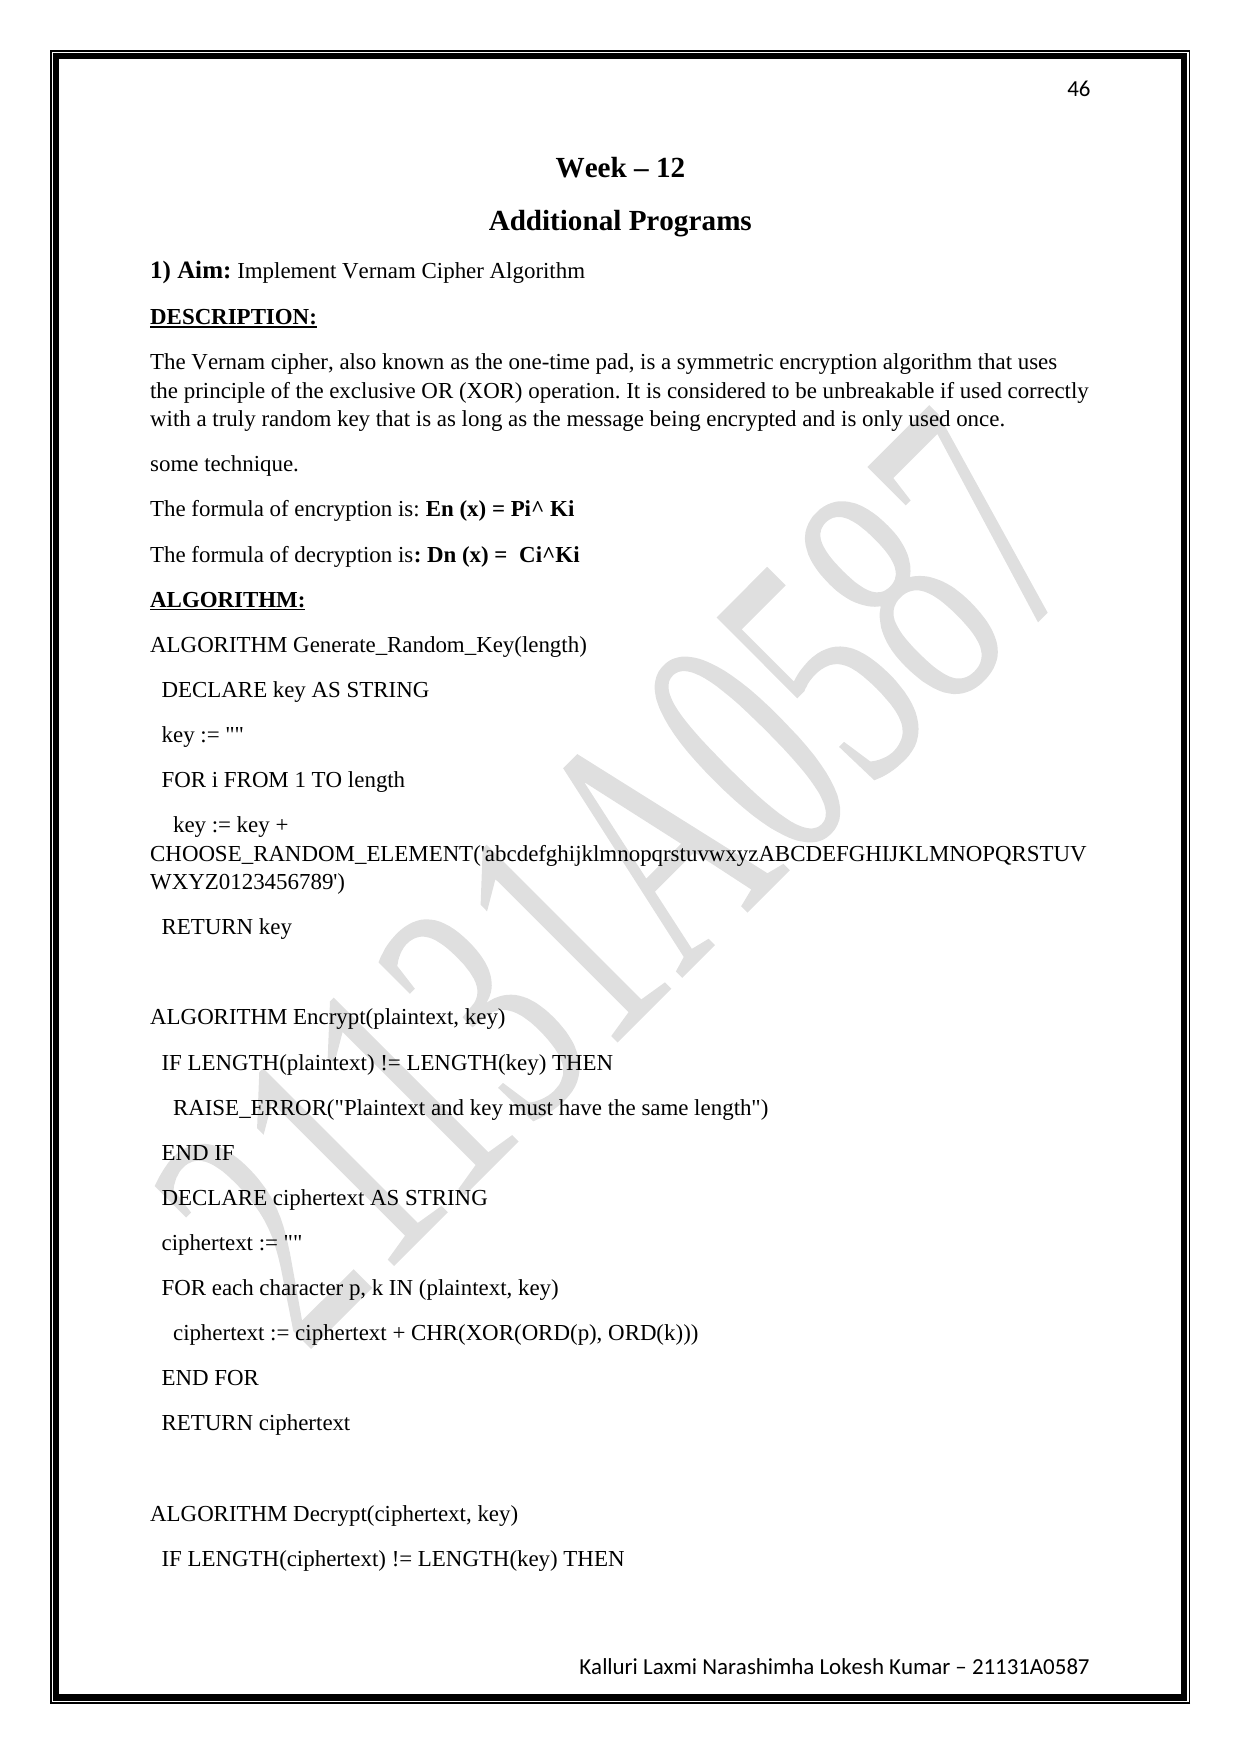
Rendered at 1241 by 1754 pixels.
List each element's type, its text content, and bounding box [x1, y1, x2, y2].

text FOR each character p, k IN (plaintext, key) [150, 1274, 1090, 1300]
text ALGORITHM Generate_Random_Key(length) [150, 631, 1090, 657]
text FOR i FROM 1 TO length [150, 766, 1090, 792]
text ALGORITHM Decrypt(ciphertext, key) [150, 1499, 1090, 1526]
text IF LENGTH(plaintext) != LENGTH(key) THEN [150, 1048, 1090, 1075]
text DECLARE key AS STRING [150, 676, 1090, 702]
text ciphertext := ciphertext + CHR(XOR(ORD(p), ORD(k))) [150, 1319, 1090, 1346]
text The Vernam cipher, also known as the one-time pad, is a symmetric encryption algorithm that uses the principle of the exclusive OR (XOR) operation. It is considered to be unbreakable if used correctly with a truly random key that is as long as the message being encrypted and is only used once. [150, 348, 1090, 432]
text The formula of encryption is: En (x) = Pi^ Ki [150, 496, 1090, 522]
text Week – 12 [150, 150, 1090, 183]
text ALGORITHM: [150, 586, 1090, 612]
text ciphertext := "" [150, 1229, 1090, 1255]
text RAISE_ERROR("Plaintext and key must have the same length") [150, 1094, 1090, 1120]
text Additional Programs [150, 203, 1090, 236]
text RETURN key [150, 913, 1090, 939]
text IF LENGTH(ciphertext) != LENGTH(key) THEN [150, 1545, 1090, 1571]
text key := "" [150, 721, 1090, 747]
text RETURN ciphertext [150, 1409, 1090, 1436]
text key := key + CHOOSE_RANDOM_ELEMENT('abcdefghijklmnopqrstuvwxyzABCDEFGHIJKLMNOPQRSTUVWXYZ0123456789') [150, 811, 1090, 894]
text The formula of decryption is: Dn (x) = Ci^Ki [150, 541, 1090, 567]
text END IF [150, 1139, 1090, 1165]
text DESCRIPTION: [150, 303, 1090, 330]
text some technique. [150, 450, 1090, 477]
text END FOR [150, 1364, 1090, 1391]
text DECLARE ciphertext AS STRING [150, 1184, 1090, 1210]
text 1) Aim: Implement Vernam Cipher Algorithm [150, 256, 1090, 284]
text ALGORITHM Encrypt(plaintext, key) [150, 1003, 1090, 1030]
